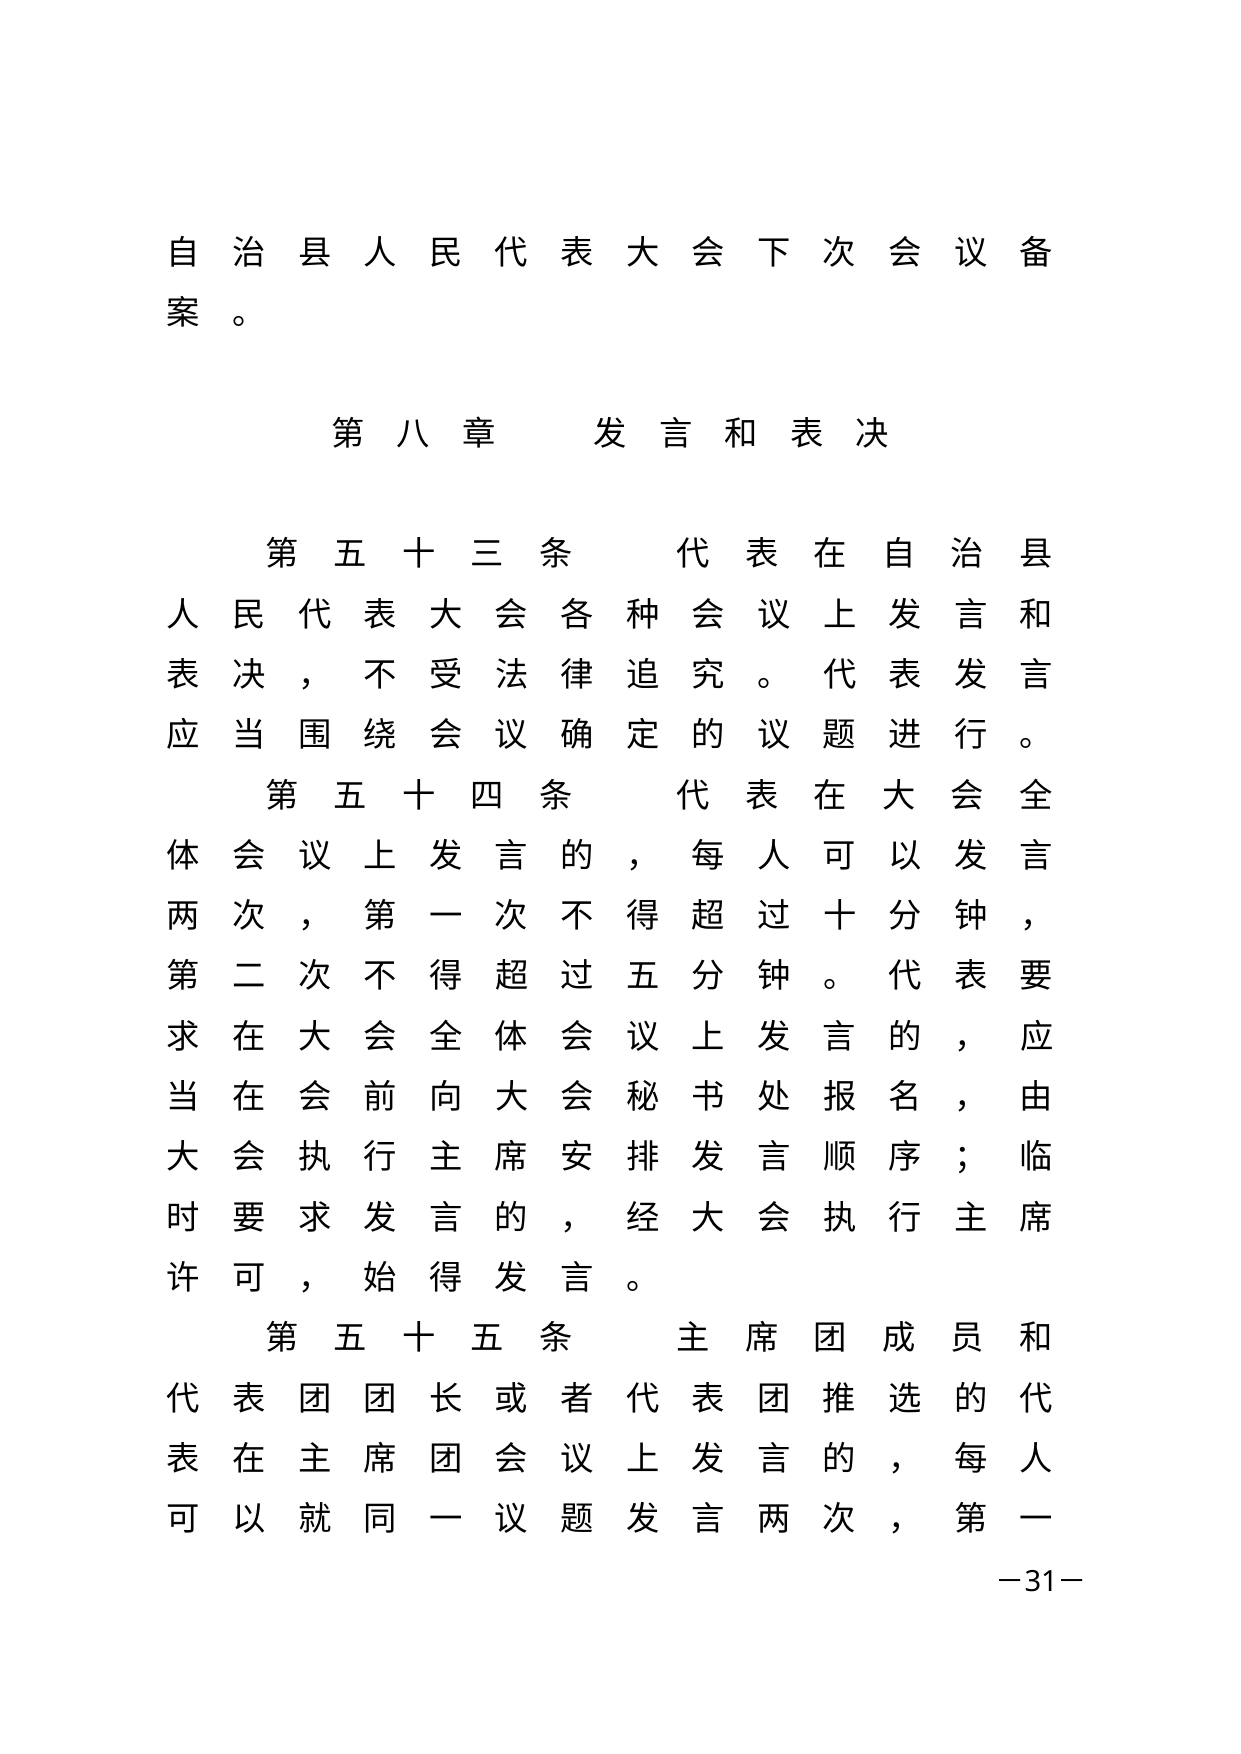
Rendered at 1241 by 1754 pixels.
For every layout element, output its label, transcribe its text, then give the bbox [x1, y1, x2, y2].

text 第五十五条 主席团成员和代表团团长或者代表团推选的代表在主席团会议上发言的，每人可以就同一议题发言两次，第一次不得超过十五分钟，第二次不得超过十分钟。经会议主持人许可，发言时间可以适当延长。 [167, 1305, 1085, 1546]
text 第五十四条 代表在大会全体会议上发言的，每人可以发言两次，第一次不得超过十分钟，第二次不得超过五分钟。代表要求在大会全体会议上发言的，应当在会前向大会秘书处报名，由大会执行主席安排发言顺序；临时要求发言的，经大会执行主席许可，始得发言。 [167, 762, 1085, 1305]
text 第八章 发言和表决 [167, 400, 1085, 461]
text 第五十三条 代表在自治县人民代表大会各种会议上发言和表决，不受法律追究。代表发言应当围绕会议确定的议题进行。 [167, 521, 1085, 762]
text 第五十二条 调查委员会应当向自治县人民代表大会提出调查报告。自治县人民代表大会根据调查委员会的报告，可以作出相应的决议。自治县人民代表大会可以授权自治县人民代表大会常务委员会在人民代表大会闭会期间，听取调查委员会的调查报告，并可以作出相应的决议，报自治县人民代表大会下次会议备案。 [167, 219, 1085, 340]
